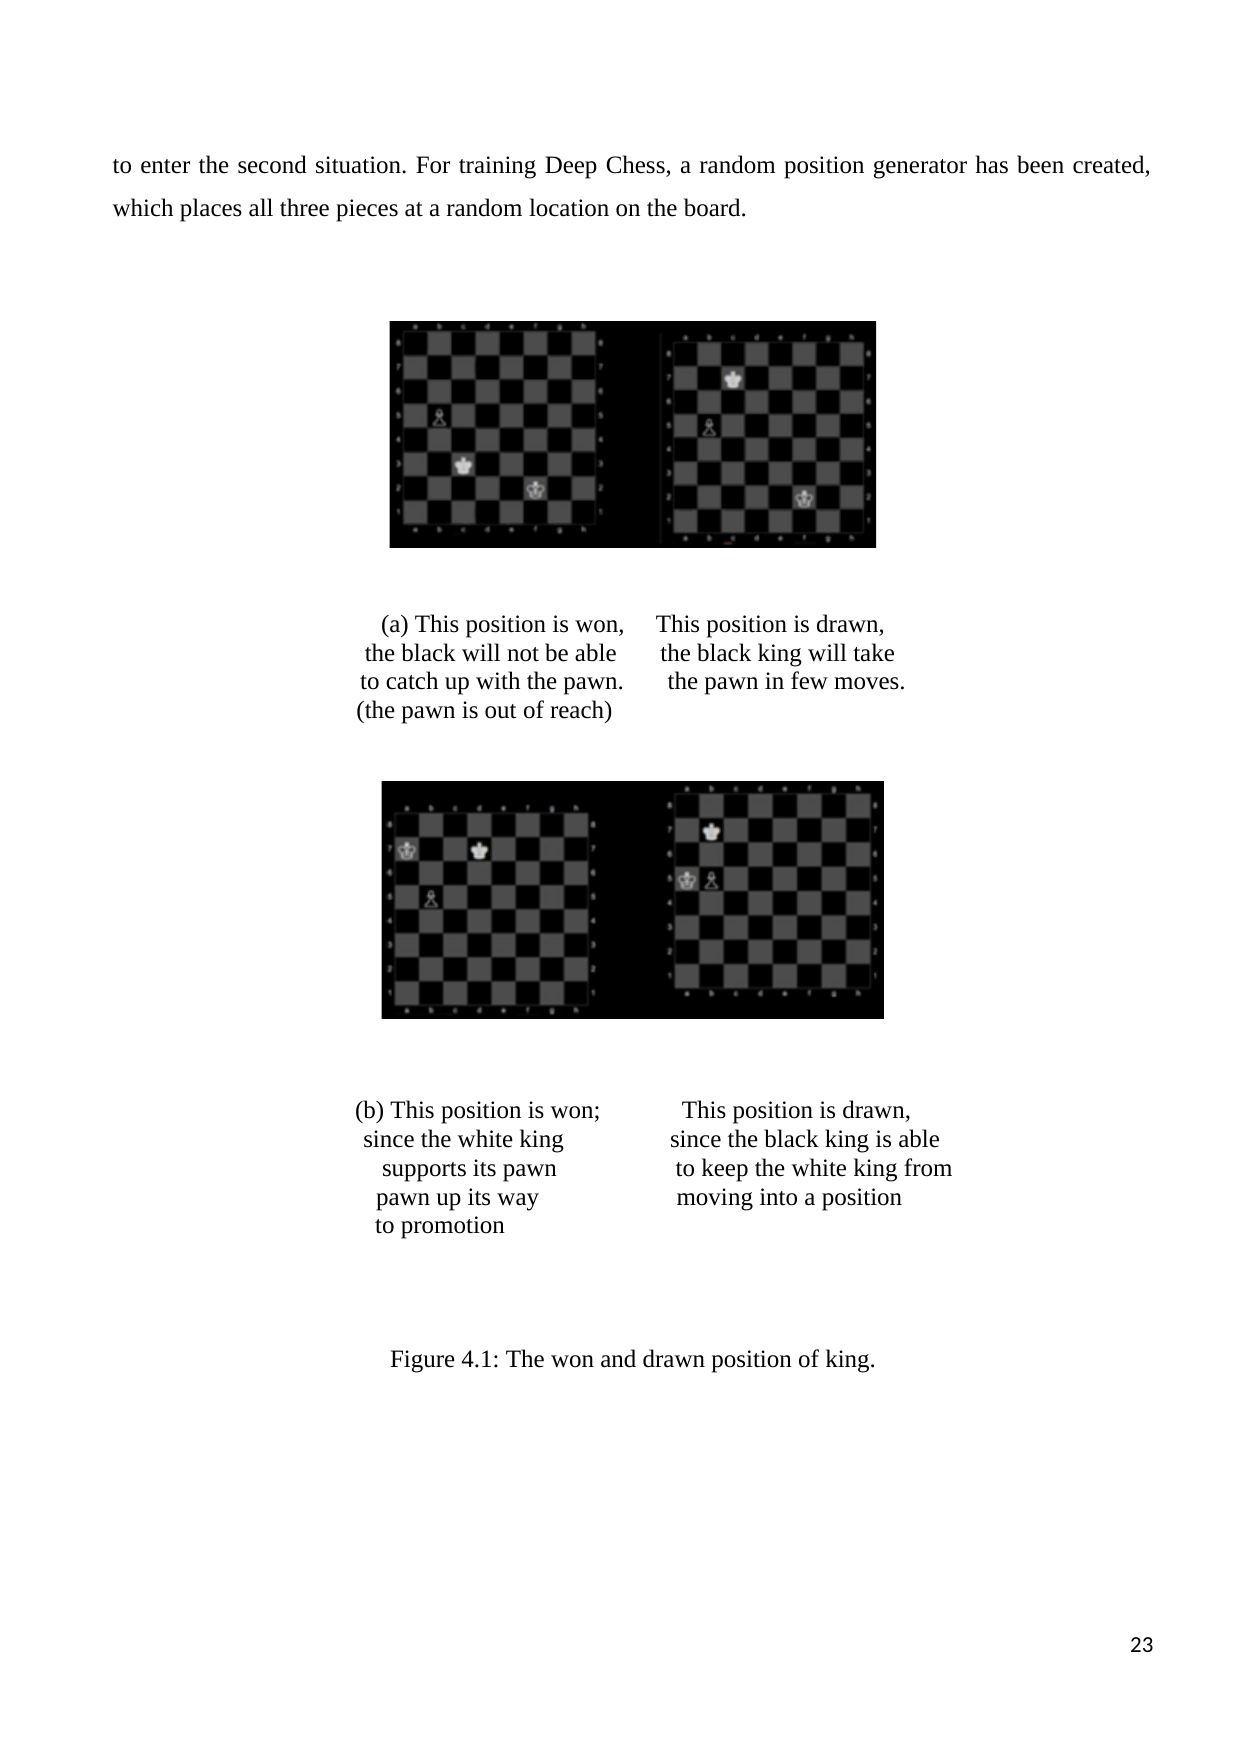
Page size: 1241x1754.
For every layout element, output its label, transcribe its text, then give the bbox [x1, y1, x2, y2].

picture [381, 781, 884, 1019]
text (a) This position is won, This position is drawn, the black will not be able the black king will take to catch up with the pawn. the pawn in few moves. [112, 583, 1153, 695]
picture [389, 321, 877, 548]
text to promotion [112, 1210, 1153, 1239]
text pawn up its way moving into a position [112, 1182, 1153, 1210]
text (b) This position is won; This position is drawn, since the white king since the black king is able supports its pawn to keep the white king from [112, 1095, 1153, 1182]
text (the pawn is out of reach) [112, 695, 1153, 724]
text Figure 4.1: The won and drawn position of king. [112, 1344, 1153, 1373]
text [112, 150, 1153, 222]
